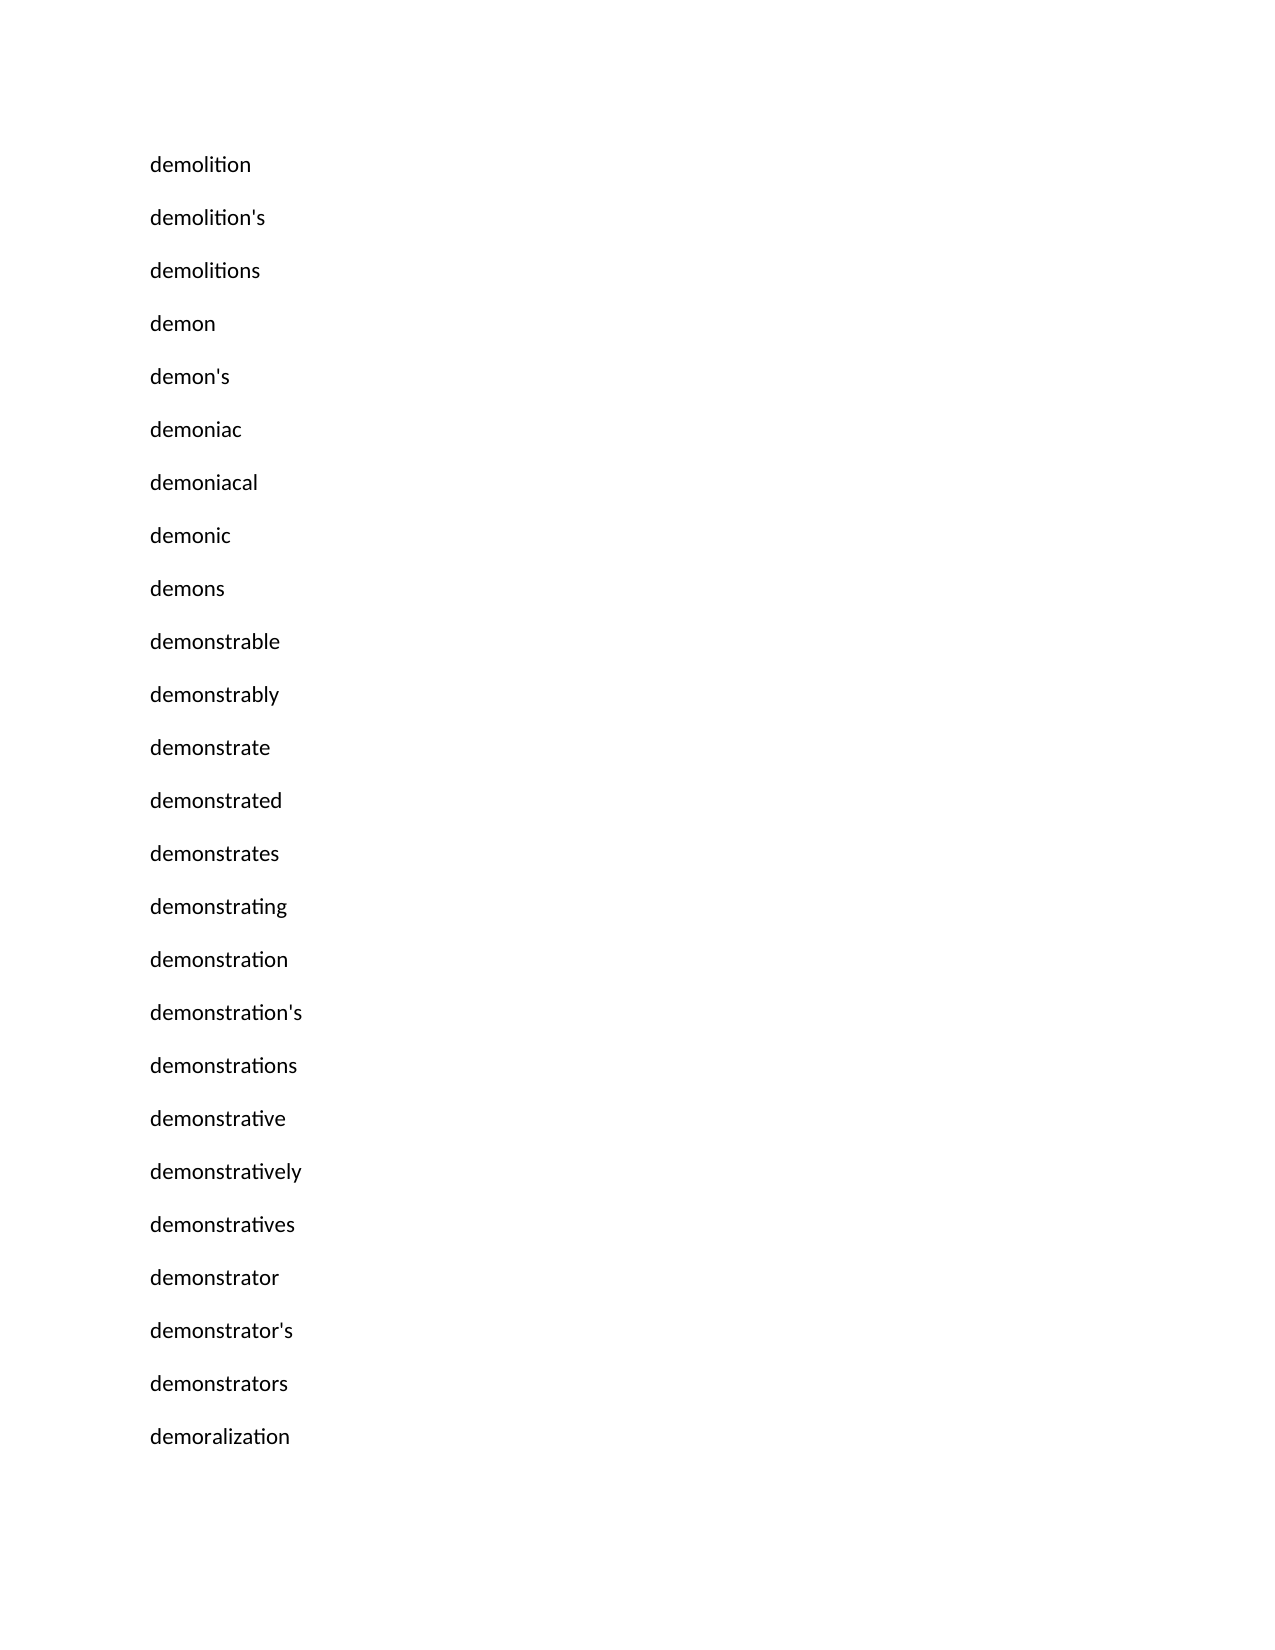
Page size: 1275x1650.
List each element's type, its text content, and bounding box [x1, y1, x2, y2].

text demonic [150, 521, 1125, 549]
text demolition [150, 150, 1125, 178]
text demon's [150, 362, 1125, 390]
text demoniac [150, 415, 1125, 443]
text demonstrations [150, 1051, 1125, 1079]
text demon [150, 309, 1125, 337]
text demonstrate [150, 733, 1125, 761]
text demolitions [150, 256, 1125, 284]
text demonstrator's [150, 1316, 1125, 1344]
text demonstrated [150, 786, 1125, 814]
text demonstrable [150, 627, 1125, 655]
text demolition's [150, 203, 1125, 231]
text demonstrating [150, 892, 1125, 920]
text demonstration [150, 945, 1125, 973]
text demonstratives [150, 1210, 1125, 1238]
text demonstration's [150, 998, 1125, 1026]
text demoralization [150, 1422, 1125, 1451]
text demonstrators [150, 1369, 1125, 1397]
text demonstrably [150, 680, 1125, 708]
text demonstrative [150, 1104, 1125, 1132]
text demonstrator [150, 1263, 1125, 1291]
text demonstrates [150, 839, 1125, 867]
text demonstratively [150, 1157, 1125, 1185]
text demons [150, 574, 1125, 602]
text demoniacal [150, 468, 1125, 496]
